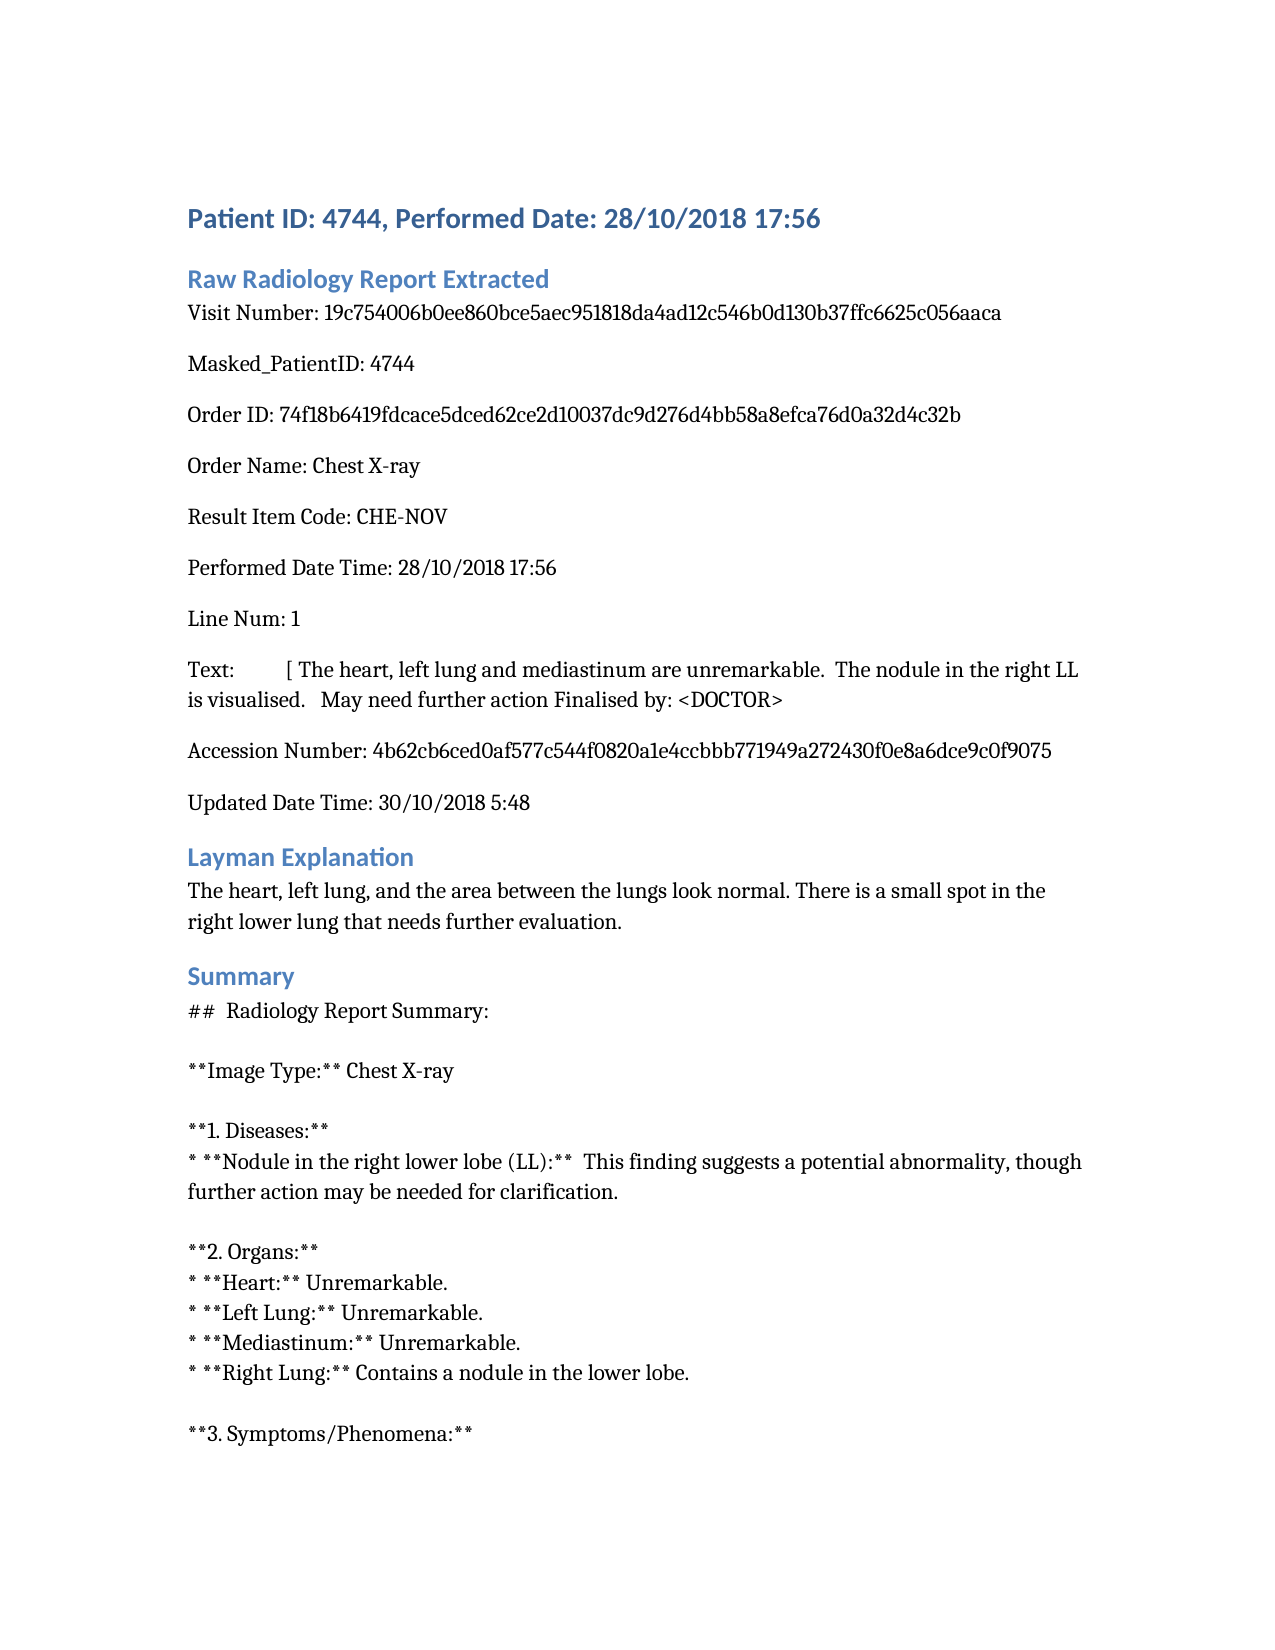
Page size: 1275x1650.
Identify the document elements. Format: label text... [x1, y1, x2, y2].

text Updated Date Time: 30/10/2018 5:48 [187, 789, 1087, 816]
text Masked_PatientID: 4744 [187, 351, 1087, 377]
subtitle Raw Radiology Report Extracted [187, 262, 1087, 295]
subtitle Summary [187, 959, 1087, 992]
text The heart, left lung, and the area between the lungs look normal. There is a small spot in the right lower lung that needs further evaluation. [187, 878, 1087, 935]
text Text: [ The heart, left lung and mediastinum are unremarkable. The nodule in the right LL is visualised. May need further action Finalised by: <DOCTOR> [187, 657, 1087, 713]
text Performed Date Time: 28/10/2018 17:56 [187, 555, 1087, 581]
text Visit Number: 19c754006b0ee860bce5aec951818da4ad12c546b0d130b37ffc6625c056aaca [187, 300, 1087, 326]
text Order ID: 74f18b6419fdcace5dced62ce2d10037dc9d276d4bb58a8efca76d0a32d4c32b [187, 402, 1087, 428]
subtitle Layman Explanation [187, 840, 1087, 873]
text Line Num: 1 [187, 606, 1087, 632]
text Accession Number: 4b62cb6ced0af577c544f0820a1e4ccbbb771949a272430f0e8a6dce9c0f9075 [187, 738, 1087, 764]
subtitle Patient ID: 4744, Performed Date: 28/10/2018 17:56 [187, 200, 1087, 236]
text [187, 997, 1087, 1447]
text Result Item Code: CHE-NOV [187, 504, 1087, 530]
text Order Name: Chest X-ray [187, 453, 1087, 479]
